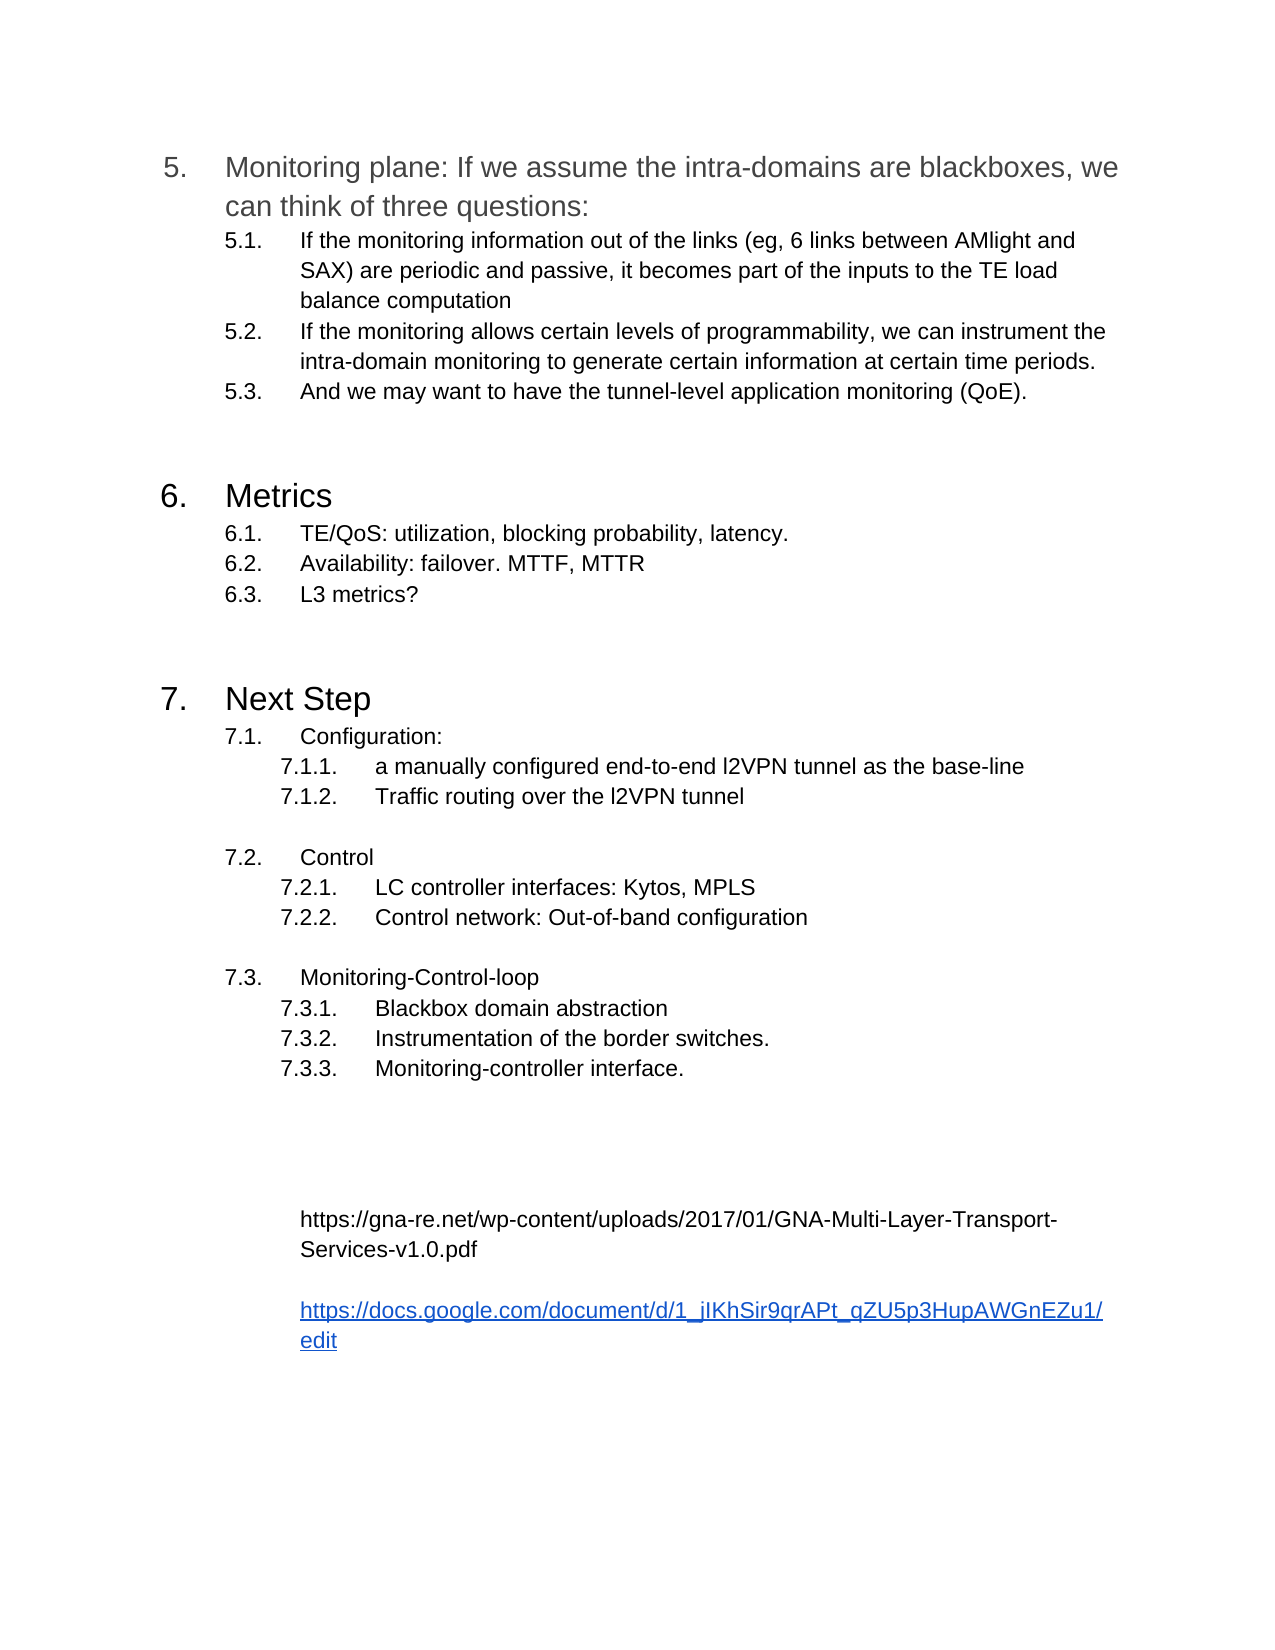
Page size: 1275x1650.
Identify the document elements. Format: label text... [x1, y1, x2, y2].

list Monitoring-Control-loop [262, 964, 1125, 991]
text https://gna-re.net/wp-content/uploads/2017/01/GNA-Multi-Layer-Transport-Services-v1.0.pdf [300, 1206, 1125, 1263]
list And we may want to have the tunnel-level application monitoring (QoE). [262, 378, 1125, 404]
list L3 metrics? [262, 581, 1125, 607]
list Blackbox domain abstraction [337, 994, 1125, 1021]
list LC controller interfaces: Kytos, MPLS [337, 874, 1125, 900]
list a manually configured end-to-end l2VPN tunnel as the base-line [337, 753, 1125, 779]
subtitle Monitoring plane: If we assume the intra-domains are blackboxes, we can think of three questions: [187, 150, 1125, 222]
list Control [262, 843, 1125, 870]
list Availability: failover. MTTF, MTTR [262, 550, 1125, 577]
subtitle Next Step [187, 678, 1125, 717]
text https://docs.google.com/document/d/1_jIKhSir9qrAPt_qZU5p3HupAWGnEZu1/edit [300, 1297, 1125, 1353]
list Monitoring-controller interface. [337, 1055, 1125, 1081]
list Traffic routing over the l2VPN tunnel [337, 783, 1125, 809]
list Instrumentation of the border switches. [337, 1025, 1125, 1051]
subtitle Metrics [187, 476, 1125, 514]
list If the monitoring information out of the links (eg, 6 links between AMlight and SAX) are periodic and passive, it becomes part of the inputs to the TE load balance computation [262, 227, 1125, 314]
list TE/QoS: utilization, blocking probability, latency. [262, 520, 1125, 547]
list Control network: Out-of-band configuration [337, 904, 1125, 930]
list Configuration: [262, 723, 1125, 749]
list If the monitoring allows certain levels of programmability, we can instrument the intra-domain monitoring to generate certain information at certain time periods. [262, 318, 1125, 374]
